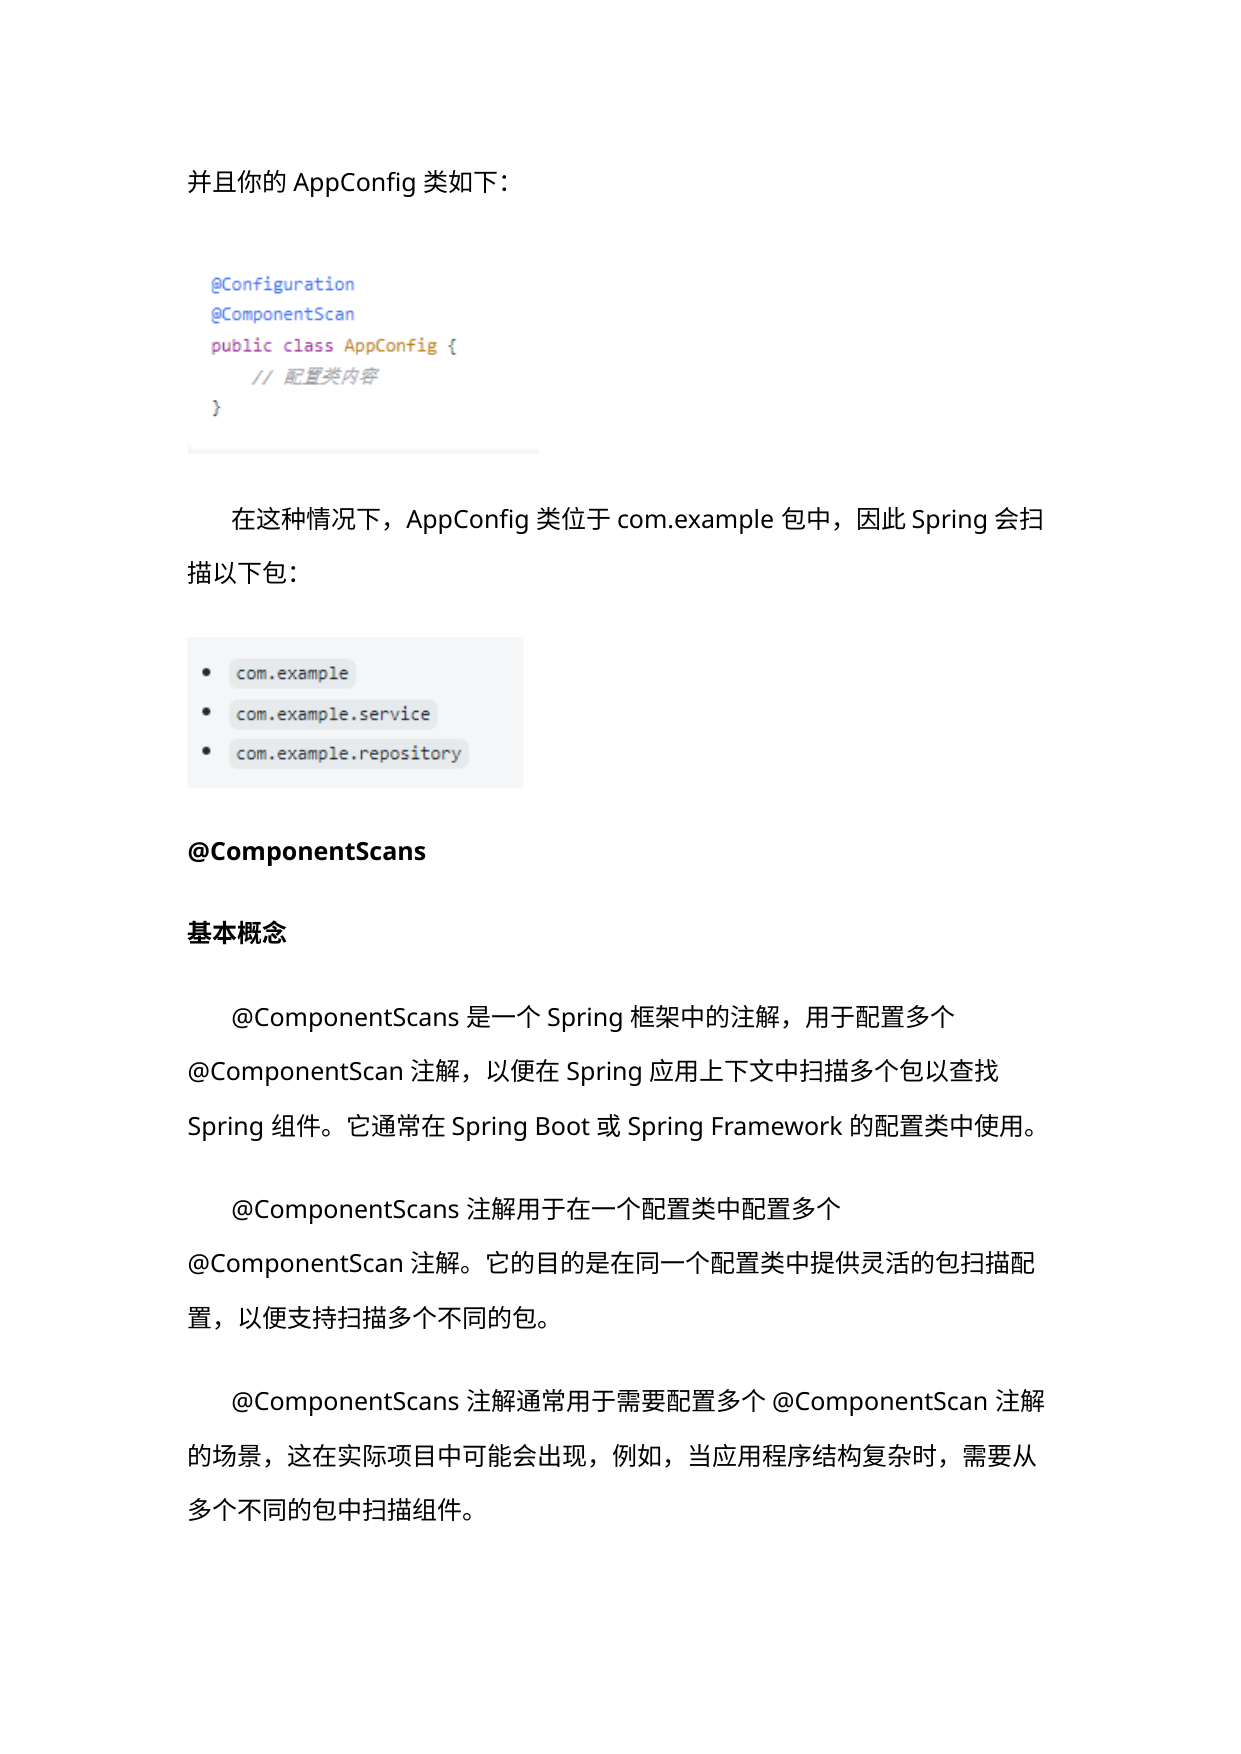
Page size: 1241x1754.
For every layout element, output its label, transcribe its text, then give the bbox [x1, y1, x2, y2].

subtitle 基本概念 [187, 914, 1053, 950]
picture [187, 637, 524, 788]
text 并且你的 AppConfig 类如下： [187, 162, 1053, 198]
text 在这种情况下，AppConfig 类位于 com.example 包中，因此 Spring 会扫描以下包： [187, 499, 1053, 590]
text @ComponentScans 注解通常用于需要配置多个 @ComponentScan 注解的场景，这在实际项目中可能会出现，例如，当应用程序结构复杂时，需要从多个不同的包中扫描组件。 [187, 1382, 1053, 1527]
subtitle @ComponentScans [187, 833, 1053, 868]
picture [187, 245, 539, 454]
text @ComponentScans 是一个 Spring 框架中的注解，用于配置多个 @ComponentScan 注解，以便在 Spring 应用上下文中扫描多个包以查找 Spring 组件。它通常在 Spring Boot 或 Spring Framework 的配置类中使用。 [187, 997, 1053, 1142]
text @ComponentScans 注解用于在一个配置类中配置多个 @ComponentScan 注解。它的目的是在同一个配置类中提供灵活的包扫描配置，以便支持扫描多个不同的包。 [187, 1189, 1053, 1334]
